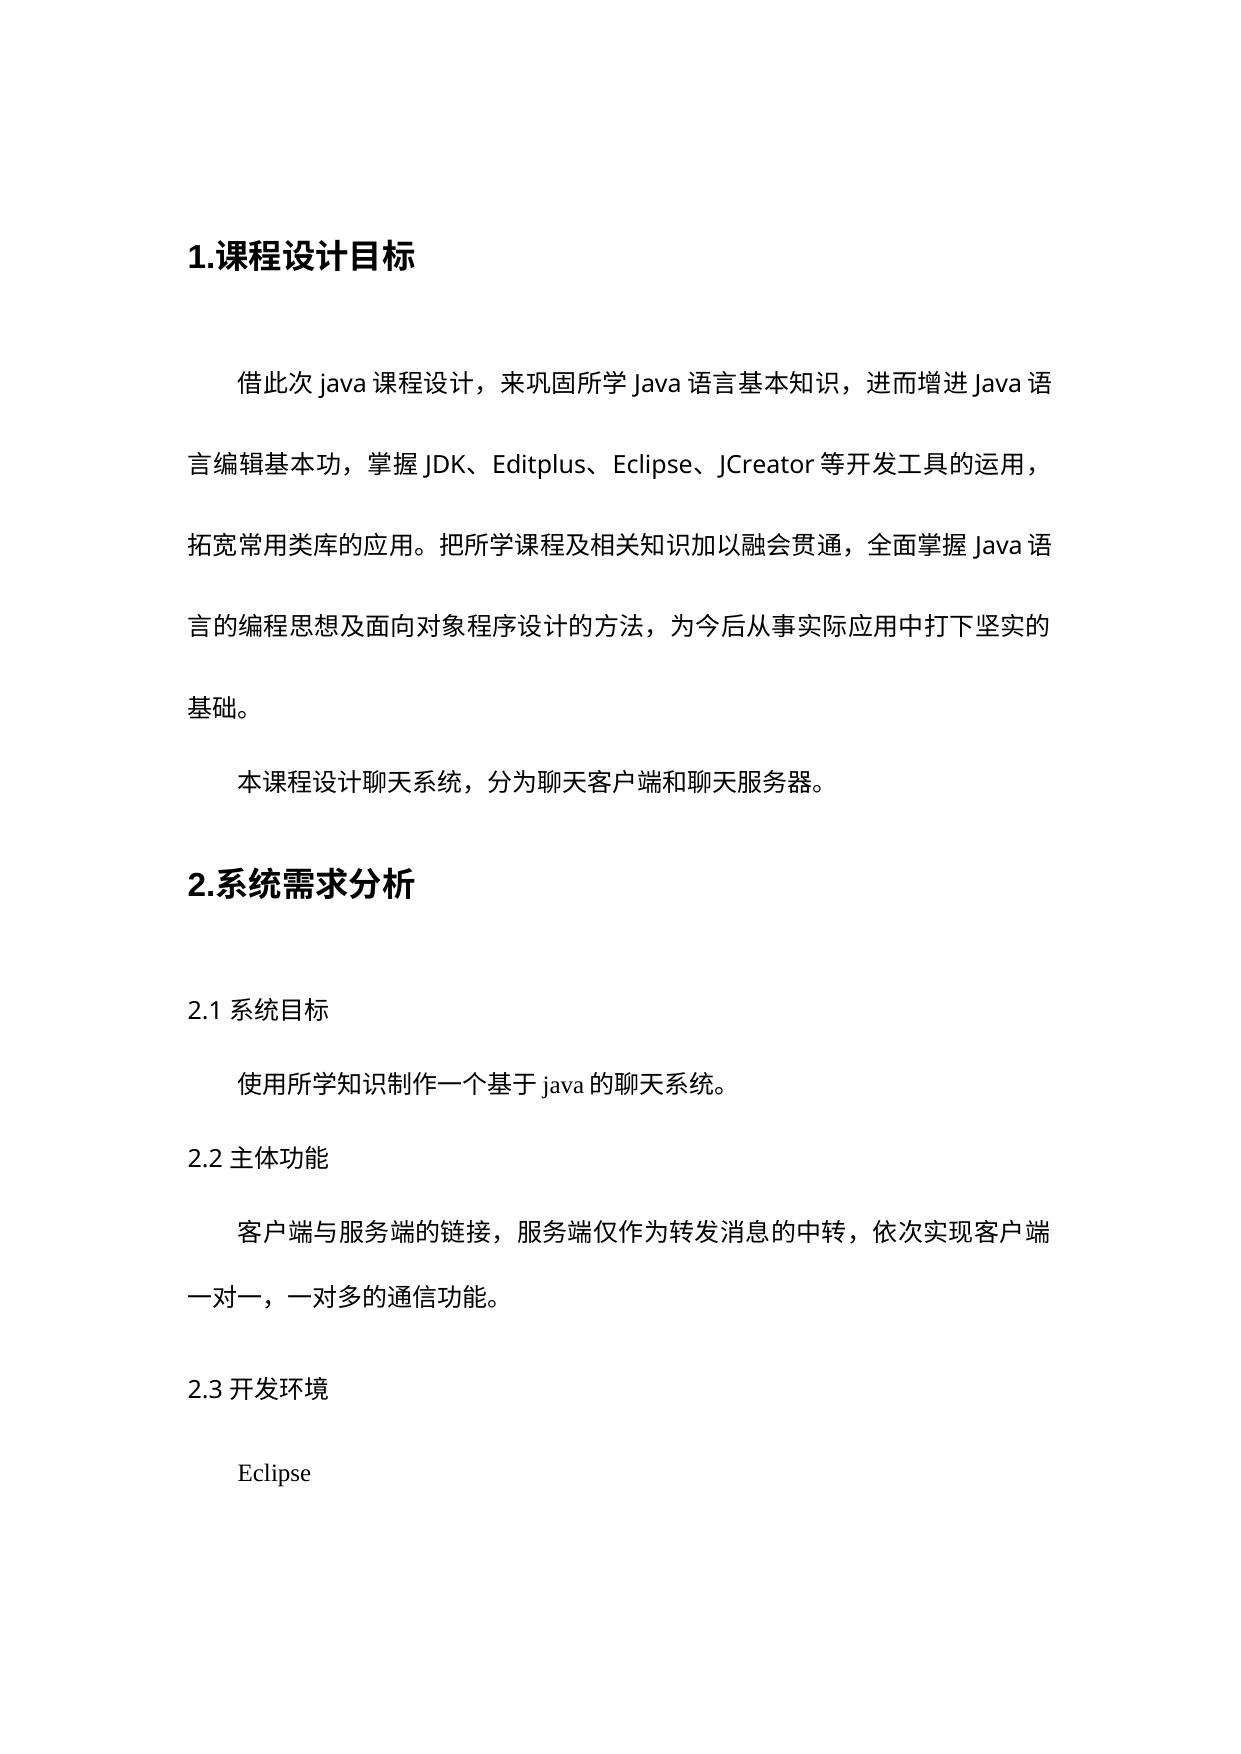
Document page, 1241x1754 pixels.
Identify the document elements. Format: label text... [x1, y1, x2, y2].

subtitle 1.课程设计目标 [187, 222, 1053, 287]
subtitle 2.1 系统目标 [187, 976, 1053, 1041]
text Eclipse [187, 1457, 1053, 1489]
text 本课程设计聊天系统，分为聊天客户端和聊天服务器。 [187, 748, 1053, 813]
text 客户端与服务端的链接，服务端仅作为转发消息的中转，依次实现客户端一对一，一对多的通信功能。 [187, 1198, 1053, 1328]
subtitle 2.2 主体功能 [187, 1124, 1053, 1189]
text 使用所学知识制作一个基于java的聊天系统。 [187, 1050, 1053, 1115]
subtitle 2.系统需求分析 [187, 849, 1053, 914]
text 借此次java课程设计，来巩固所学Java语言基本知识，进而增进Java语言编辑基本功，掌握JDK、Editplus、Eclipse、JCreator等开发工具的运用，拓宽常用类库的应用。把所学课程及相关知识加以融会贯通，全面掌握Java语言的编程思想及面向对象程序设计的方法，为今后从事实际应用中打下坚实的基础。 [187, 349, 1053, 739]
subtitle 2.3 开发环境 [187, 1355, 1053, 1420]
